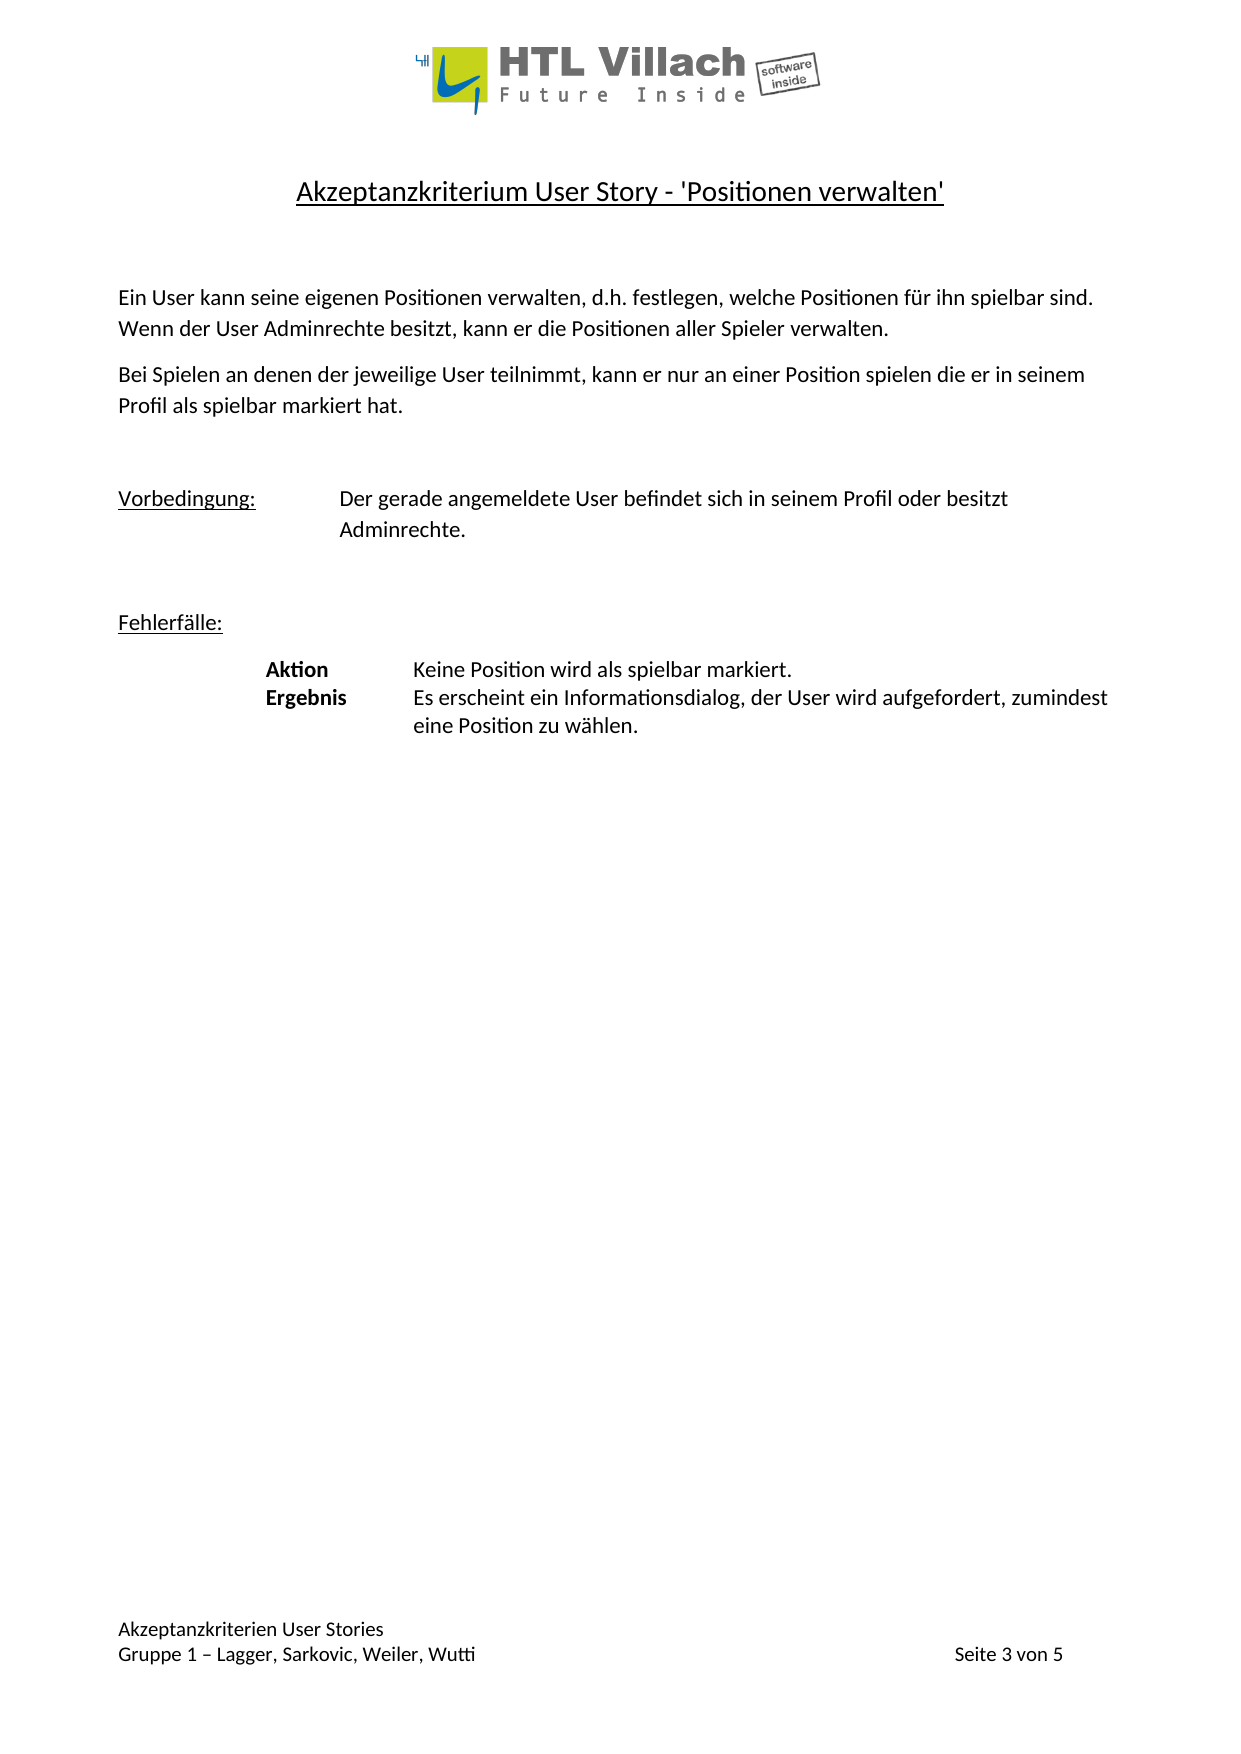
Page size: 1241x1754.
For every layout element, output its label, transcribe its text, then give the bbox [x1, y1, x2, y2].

picture [749, 52, 826, 96]
text Fehlerfälle: [118, 608, 1122, 636]
text eine Position zu wählen. [339, 711, 1122, 739]
text Vorbedingung: Der gerade angemeldete User befindet sich in seinem Profil oder besitzt Adminrechte. [118, 484, 1122, 543]
text Bei Spielen an denen der jeweilige User teilnimmt, kann er nur an einer Position spielen die er in seinem Profil als spielbar markiert hat. [118, 361, 1122, 419]
text Aktion Keine Position wird als spielbar markiert. [118, 655, 1122, 683]
text Ein User kann seine eigenen Positionen verwalten, d.h. festlegen, welche Positionen für ihn spielbar sind. Wenn der User Adminrechte besitzt, kann er die Positionen aller Spieler verwalten. [118, 283, 1122, 342]
picture [414, 45, 746, 117]
text Akzeptanzkriterium User Story - 'Positionen verwalten' [118, 173, 1122, 209]
text Ergebnis Es erscheint ein Informationsdialog, der User wird aufgefordert, zumindest [118, 683, 1122, 711]
